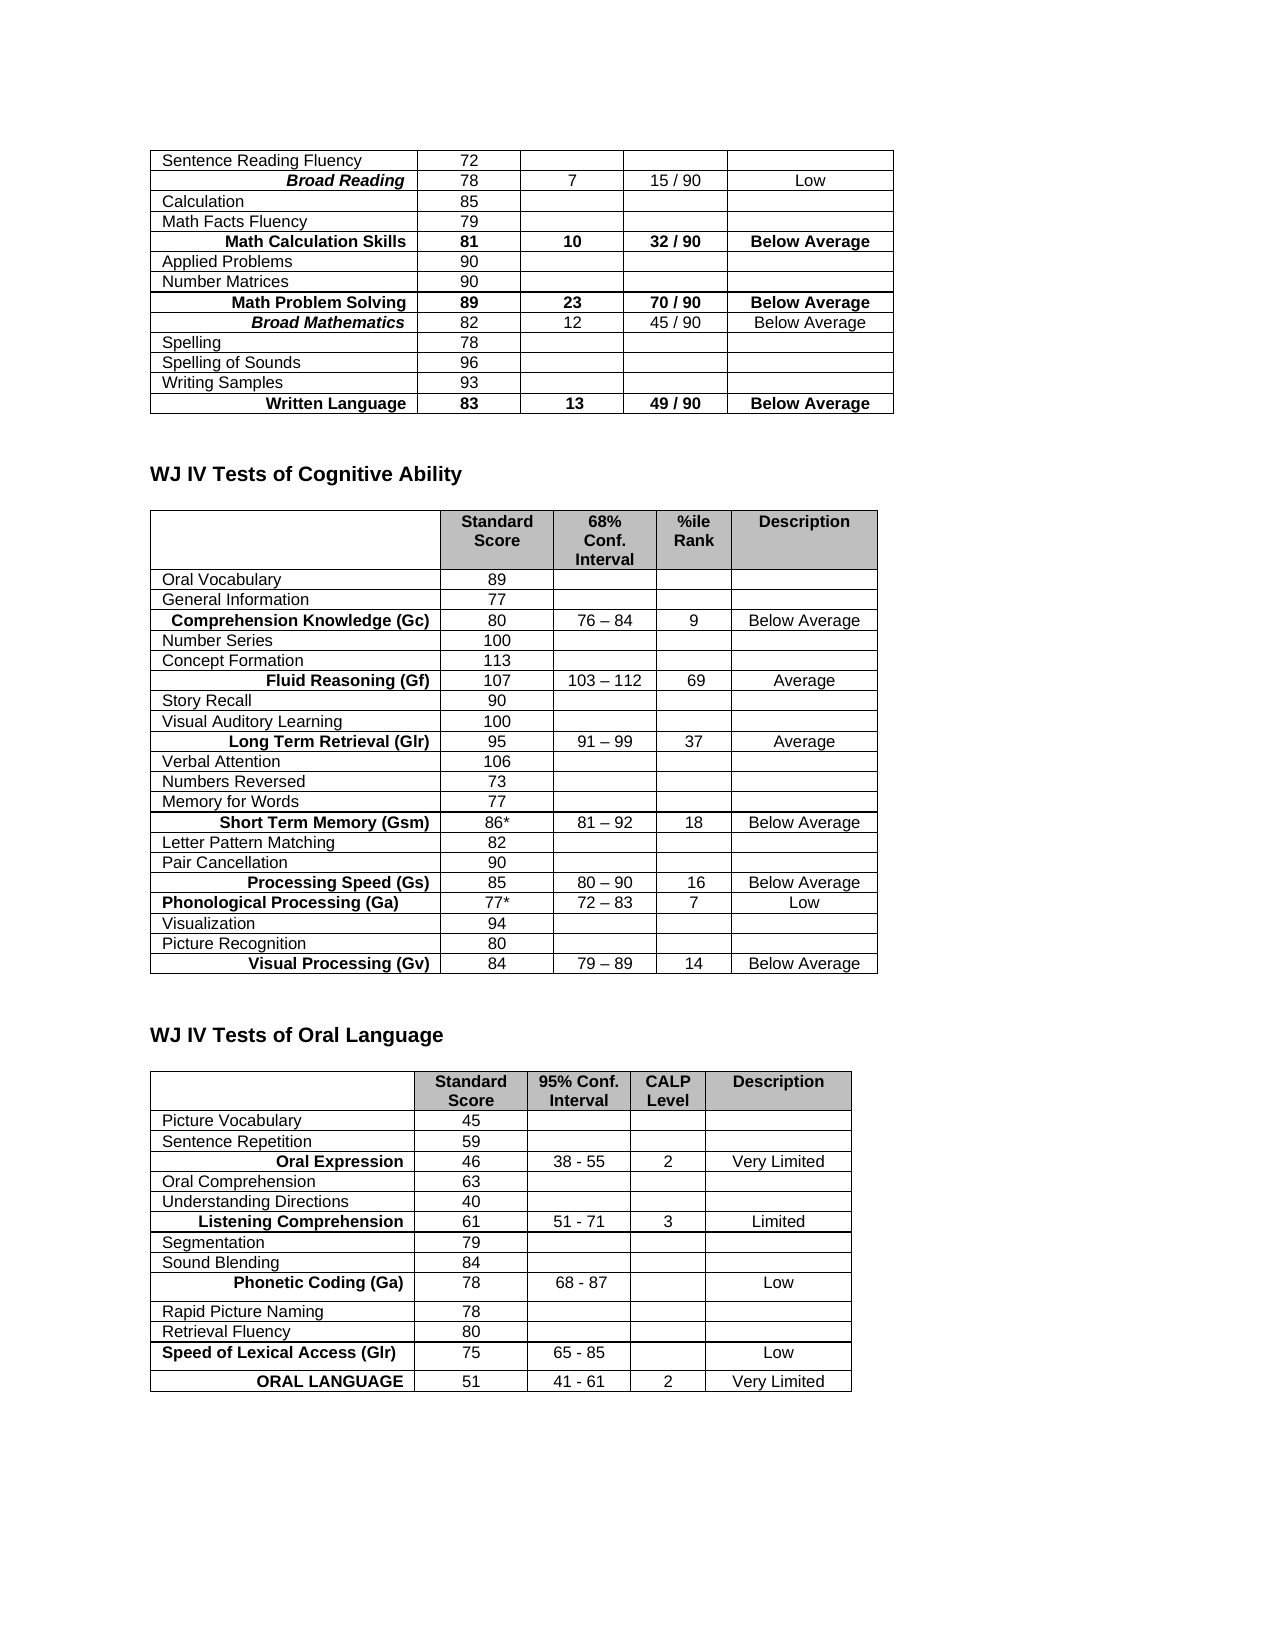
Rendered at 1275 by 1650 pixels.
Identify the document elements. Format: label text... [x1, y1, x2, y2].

table_cell Very Limited [706, 1152, 851, 1171]
table_header Description [706, 1072, 851, 1110]
table_cell [624, 191, 727, 211]
table_cell Verbal Attention [151, 752, 440, 771]
table_cell Pair Cancellation [151, 853, 440, 872]
table_cell Memory for Words [151, 792, 440, 811]
table_cell 9 [657, 610, 731, 629]
table_cell [528, 1172, 630, 1191]
table_cell 10 [521, 232, 623, 251]
table_cell Processing Speed (Gs) [151, 873, 440, 892]
table_cell Visual Processing (Gv) [151, 954, 440, 973]
table_cell [528, 1131, 630, 1151]
table_cell [657, 711, 731, 731]
table_cell [528, 1233, 630, 1252]
table_cell Spelling of Sounds [151, 353, 417, 372]
table_cell 72 – 83 [554, 893, 656, 912]
table_cell 80 – 90 [554, 873, 656, 892]
table_cell [732, 590, 877, 609]
table_cell [728, 212, 893, 231]
table_cell [631, 1111, 705, 1130]
table_cell Understanding Directions [151, 1192, 414, 1211]
table_cell 13 [521, 394, 623, 413]
table_header Standard Score [415, 1072, 527, 1110]
table_cell [706, 1131, 851, 1151]
table_cell [732, 651, 877, 670]
table_cell 61 [415, 1212, 527, 1231]
table_cell [732, 914, 877, 933]
table_cell [528, 1111, 630, 1130]
table_cell [521, 191, 623, 211]
table_cell Numbers Reversed [151, 772, 440, 791]
table_cell 14 [657, 954, 731, 973]
table_header [151, 1072, 414, 1110]
table_cell 89 [418, 293, 520, 312]
table_cell 78 [418, 333, 520, 352]
table_cell Average [732, 732, 877, 751]
table_cell [732, 570, 877, 589]
table_cell Written Language [151, 394, 417, 413]
table_cell 83 [418, 394, 520, 413]
table_header [151, 511, 440, 569]
table_cell [657, 590, 731, 609]
table_cell [631, 1192, 705, 1211]
table_cell 82 [441, 833, 553, 852]
table_cell [521, 373, 623, 392]
table_cell [706, 1302, 851, 1321]
table_cell [528, 1253, 630, 1272]
table_cell [554, 631, 656, 650]
table_cell 38 - 55 [528, 1152, 630, 1171]
table_cell 45 / 90 [624, 313, 727, 332]
table_header CALP Level [631, 1072, 705, 1110]
table_cell 90 [418, 252, 520, 271]
table_cell [732, 691, 877, 710]
table_cell [657, 752, 731, 771]
text WJ IV Tests of Oral Language [150, 1022, 1125, 1046]
table_cell Listening Comprehension [151, 1212, 414, 1231]
table_cell Low [706, 1273, 851, 1301]
table_cell Spelling [151, 333, 417, 352]
table_cell Calculation [151, 191, 417, 211]
table_cell [657, 934, 731, 953]
table_cell 46 [415, 1152, 527, 1171]
table_cell [732, 792, 877, 811]
table_cell [706, 1192, 851, 1211]
table_cell 85 [441, 873, 553, 892]
table_cell [521, 353, 623, 372]
table_cell 12 [521, 313, 623, 332]
table_cell Writing Samples [151, 373, 417, 392]
table_cell 106 [441, 752, 553, 771]
table_cell 80 [415, 1322, 527, 1341]
table_cell Below Average [732, 954, 877, 973]
table_cell 69 [657, 671, 731, 690]
table_header Standard Score [441, 511, 553, 569]
table_cell [706, 1253, 851, 1272]
table_cell [728, 272, 893, 291]
table_cell 51 [415, 1371, 527, 1391]
table_cell [631, 1172, 705, 1191]
table_cell [624, 373, 727, 392]
table_cell 65 - 85 [528, 1343, 630, 1370]
table_cell 81 [418, 232, 520, 251]
table_cell [706, 1172, 851, 1191]
table_cell 84 [415, 1253, 527, 1272]
table_cell 15 / 90 [624, 171, 727, 190]
table_cell Story Recall [151, 691, 440, 710]
table_cell [657, 792, 731, 811]
table_cell [732, 711, 877, 731]
text WJ IV Tests of Cognitive Ability [150, 462, 1125, 486]
table_cell [631, 1253, 705, 1272]
table_cell [624, 333, 727, 352]
table_cell 70 / 90 [624, 293, 727, 312]
table_cell [657, 631, 731, 650]
table_cell [624, 353, 727, 372]
table_cell 41 - 61 [528, 1371, 630, 1391]
table_cell [728, 252, 893, 271]
table_cell [528, 1322, 630, 1341]
table_cell [521, 333, 623, 352]
table_cell [706, 1322, 851, 1341]
table_cell Comprehension Knowledge (Gc) [151, 610, 440, 629]
table_cell 82 [418, 313, 520, 332]
table_cell Broad Mathematics [151, 313, 417, 332]
table_header 95% Conf. Interval [528, 1072, 630, 1110]
table_cell Below Average [732, 610, 877, 629]
table_cell [631, 1343, 705, 1370]
table_cell 84 [441, 954, 553, 973]
table_cell [554, 590, 656, 609]
table_cell Broad Reading [151, 171, 417, 190]
table_cell [554, 772, 656, 791]
table_cell 90 [441, 853, 553, 872]
table_cell 51 - 71 [528, 1212, 630, 1231]
table_cell Picture Recognition [151, 934, 440, 953]
table_cell [528, 1302, 630, 1321]
table_cell Oral Vocabulary [151, 570, 440, 589]
table_cell 80 [441, 610, 553, 629]
table_cell Applied Problems [151, 252, 417, 271]
table_cell 94 [441, 914, 553, 933]
table_cell 96 [418, 353, 520, 372]
table_cell [732, 853, 877, 872]
table_cell 63 [415, 1172, 527, 1191]
table_cell 32 / 90 [624, 232, 727, 251]
table_cell [521, 212, 623, 231]
table_cell 100 [441, 631, 553, 650]
table_cell 77 [441, 590, 553, 609]
table_cell Sound Blending [151, 1253, 414, 1272]
table_cell [728, 151, 893, 170]
table_cell Retrieval Fluency [151, 1322, 414, 1341]
table_cell [728, 373, 893, 392]
table_cell Below Average [728, 313, 893, 332]
table_cell Phonetic Coding (Ga) [151, 1273, 414, 1301]
table_cell [657, 691, 731, 710]
table_cell Average [732, 671, 877, 690]
table_cell 79 [415, 1233, 527, 1252]
table_cell 78 [415, 1302, 527, 1321]
table_cell Low [728, 171, 893, 190]
table_cell 100 [441, 711, 553, 731]
table_cell 89 [441, 570, 553, 589]
table_cell Number Matrices [151, 272, 417, 291]
table_cell 95 [441, 732, 553, 751]
table_cell Speed of Lexical Access (Glr) [151, 1343, 414, 1370]
table_cell ORAL LANGUAGE [151, 1371, 414, 1391]
table_cell 78 [415, 1273, 527, 1301]
table_cell 45 [415, 1111, 527, 1130]
table_cell 77* [441, 893, 553, 912]
table_cell 73 [441, 772, 553, 791]
table_cell 68 - 87 [528, 1273, 630, 1301]
table_cell Number Series [151, 631, 440, 650]
table_cell 93 [418, 373, 520, 392]
table_cell 80 [441, 934, 553, 953]
table_cell [706, 1233, 851, 1252]
table_cell [657, 833, 731, 852]
table_cell 90 [441, 691, 553, 710]
table_cell [521, 272, 623, 291]
table_cell 85 [418, 191, 520, 211]
table_cell [528, 1192, 630, 1211]
table_cell [631, 1322, 705, 1341]
table_cell [624, 151, 727, 170]
table_cell [728, 353, 893, 372]
table_cell [732, 752, 877, 771]
table_cell Low [732, 893, 877, 912]
table_cell Letter Pattern Matching [151, 833, 440, 852]
table_cell 91 – 99 [554, 732, 656, 751]
table_cell [728, 191, 893, 211]
table_cell [554, 914, 656, 933]
table_cell Very Limited [706, 1371, 851, 1391]
table_cell 79 [418, 212, 520, 231]
table_cell General Information [151, 590, 440, 609]
table_cell 3 [631, 1212, 705, 1231]
table_cell [624, 212, 727, 231]
table_cell [554, 934, 656, 953]
table_cell Phonological Processing (Ga) [151, 893, 440, 912]
table_cell [732, 934, 877, 953]
table_cell 75 [415, 1343, 527, 1370]
table_cell [706, 1111, 851, 1130]
table_cell Sentence Reading Fluency [151, 151, 417, 170]
table_cell Sentence Repetition [151, 1131, 414, 1151]
table_cell 103 – 112 [554, 671, 656, 690]
table_cell 86* [441, 813, 553, 832]
table_cell [521, 252, 623, 271]
table_cell Segmentation [151, 1233, 414, 1252]
table_cell Below Average [728, 232, 893, 251]
table_cell 40 [415, 1192, 527, 1211]
table_cell Oral Comprehension [151, 1172, 414, 1191]
table_cell [554, 651, 656, 670]
table_cell 72 [418, 151, 520, 170]
table_cell [554, 691, 656, 710]
table_cell Concept Formation [151, 651, 440, 670]
table_cell [624, 252, 727, 271]
table_cell [631, 1233, 705, 1252]
table_cell Below Average [728, 293, 893, 312]
table_header 68% Conf. Interval [554, 511, 656, 569]
table_cell [657, 772, 731, 791]
table_cell [657, 651, 731, 670]
table_cell Picture Vocabulary [151, 1111, 414, 1130]
table_cell 2 [631, 1152, 705, 1171]
table_header %ile Rank [657, 511, 731, 569]
table_header Description [732, 511, 877, 569]
table_cell Below Average [732, 873, 877, 892]
table_cell Fluid Reasoning (Gf) [151, 671, 440, 690]
table_cell [732, 631, 877, 650]
table_cell [554, 570, 656, 589]
table_cell Short Term Memory (Gsm) [151, 813, 440, 832]
table_cell Below Average [728, 394, 893, 413]
table_cell 76 – 84 [554, 610, 656, 629]
table_cell 7 [521, 171, 623, 190]
table_cell Math Problem Solving [151, 293, 417, 312]
table_cell [554, 711, 656, 731]
table_cell 23 [521, 293, 623, 312]
table_cell 2 [631, 1371, 705, 1391]
table_cell [554, 853, 656, 872]
table_cell 37 [657, 732, 731, 751]
table_cell 59 [415, 1131, 527, 1151]
table_cell 107 [441, 671, 553, 690]
table_cell [732, 833, 877, 852]
table_cell 18 [657, 813, 731, 832]
table_cell Math Facts Fluency [151, 212, 417, 231]
table_cell 78 [418, 171, 520, 190]
table_cell 77 [441, 792, 553, 811]
table_cell [657, 853, 731, 872]
table_cell Low [706, 1343, 851, 1370]
table_cell [657, 914, 731, 933]
table_cell [624, 272, 727, 291]
table_cell [728, 333, 893, 352]
table_cell [521, 151, 623, 170]
table_cell [554, 752, 656, 771]
table_cell 79 – 89 [554, 954, 656, 973]
table_cell [732, 772, 877, 791]
table_cell 81 – 92 [554, 813, 656, 832]
table_cell 90 [418, 272, 520, 291]
table_cell 7 [657, 893, 731, 912]
table_cell Visual Auditory Learning [151, 711, 440, 731]
table_cell [631, 1273, 705, 1301]
table_cell [631, 1131, 705, 1151]
table_cell [631, 1302, 705, 1321]
table_cell Limited [706, 1212, 851, 1231]
table_cell Visualization [151, 914, 440, 933]
table_cell Below Average [732, 813, 877, 832]
table_cell [657, 570, 731, 589]
table_cell 49 / 90 [624, 394, 727, 413]
table_cell 113 [441, 651, 553, 670]
table_cell Long Term Retrieval (Glr) [151, 732, 440, 751]
table_cell Oral Expression [151, 1152, 414, 1171]
table_cell Rapid Picture Naming [151, 1302, 414, 1321]
table_cell [554, 833, 656, 852]
table_cell 16 [657, 873, 731, 892]
table_cell Math Calculation Skills [151, 232, 417, 251]
table_cell [554, 792, 656, 811]
